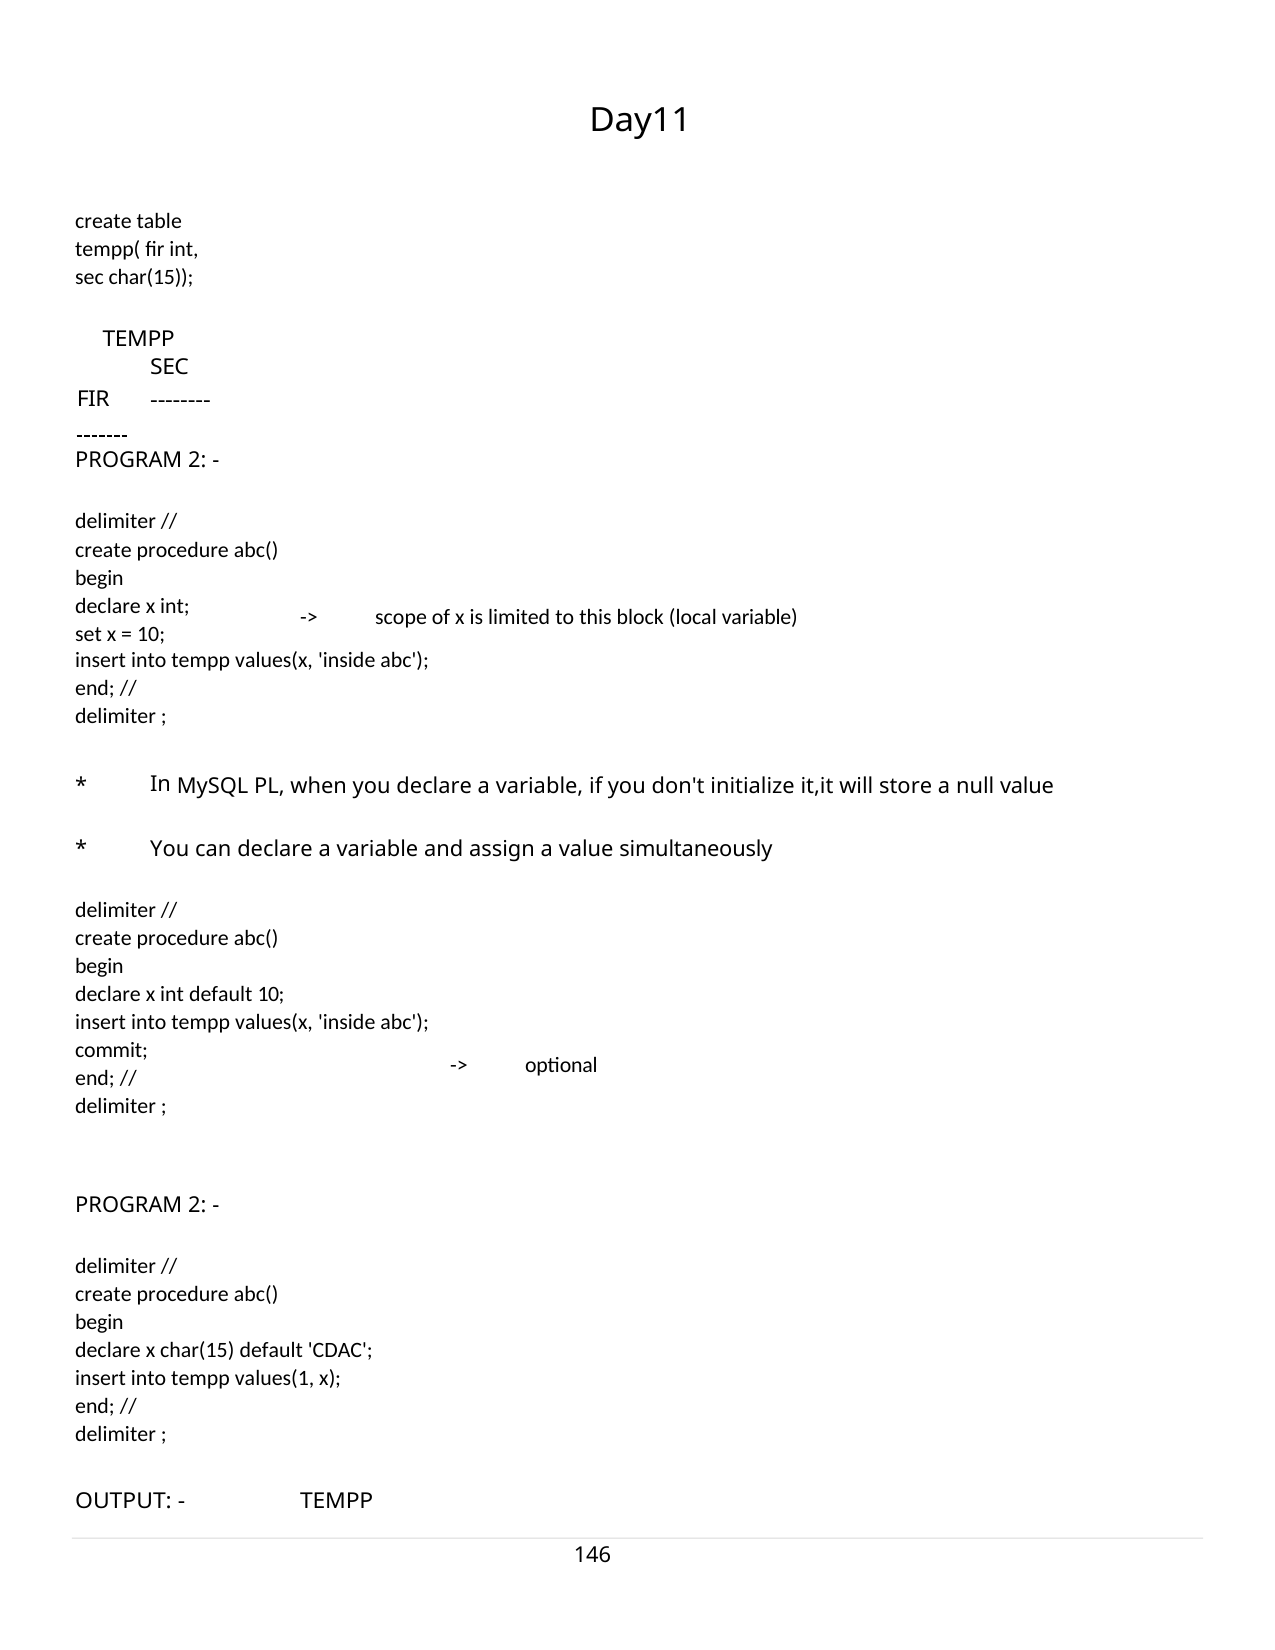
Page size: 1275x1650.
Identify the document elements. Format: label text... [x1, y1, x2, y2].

text -------- [150, 384, 1275, 413]
text delimiter ; [75, 703, 1275, 729]
text create procedure abc() begin [75, 924, 322, 979]
text SEC [150, 354, 1275, 380]
text delimiter // [75, 1253, 1275, 1279]
text declare x int default 10; [75, 980, 430, 1007]
text PROGRAM 2: - [75, 1189, 1275, 1219]
text delimiter // [75, 896, 430, 923]
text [75, 1486, 408, 1515]
text -> optional [450, 1051, 1275, 1078]
text declare x char(15) default 'CDAC'; insert into tempp values(1, x); end; // [75, 1337, 379, 1419]
list You can declare a variable and assign a value simultaneously [75, 833, 1275, 863]
text declare x int; set x = 10; [75, 592, 212, 646]
list In MySQL PL, when you declare a variable, if you don't initialize it,it will store a null value [75, 768, 1275, 800]
text create table tempp( fir int, [75, 207, 267, 262]
text create procedure abc() begin [75, 1281, 313, 1335]
text PROGRAM 2: - [75, 444, 1275, 474]
text insert into tempp values(x, 'inside abc'); commit; [75, 1008, 430, 1063]
text create procedure abc() begin [75, 536, 279, 590]
text Day11 [6, 96, 1275, 141]
text end; // delimiter ; [75, 1064, 215, 1119]
text delimiter ; [75, 1421, 1275, 1447]
text insert into tempp values(x, 'inside abc'); end; // [75, 647, 446, 701]
text -> scope of x is limited to this block (local variable) [300, 603, 1275, 629]
text TEMPP [102, 322, 1275, 352]
text FIR [0, 383, 110, 413]
text delimiter // [75, 508, 279, 534]
text sec char(15)); [75, 263, 1275, 290]
